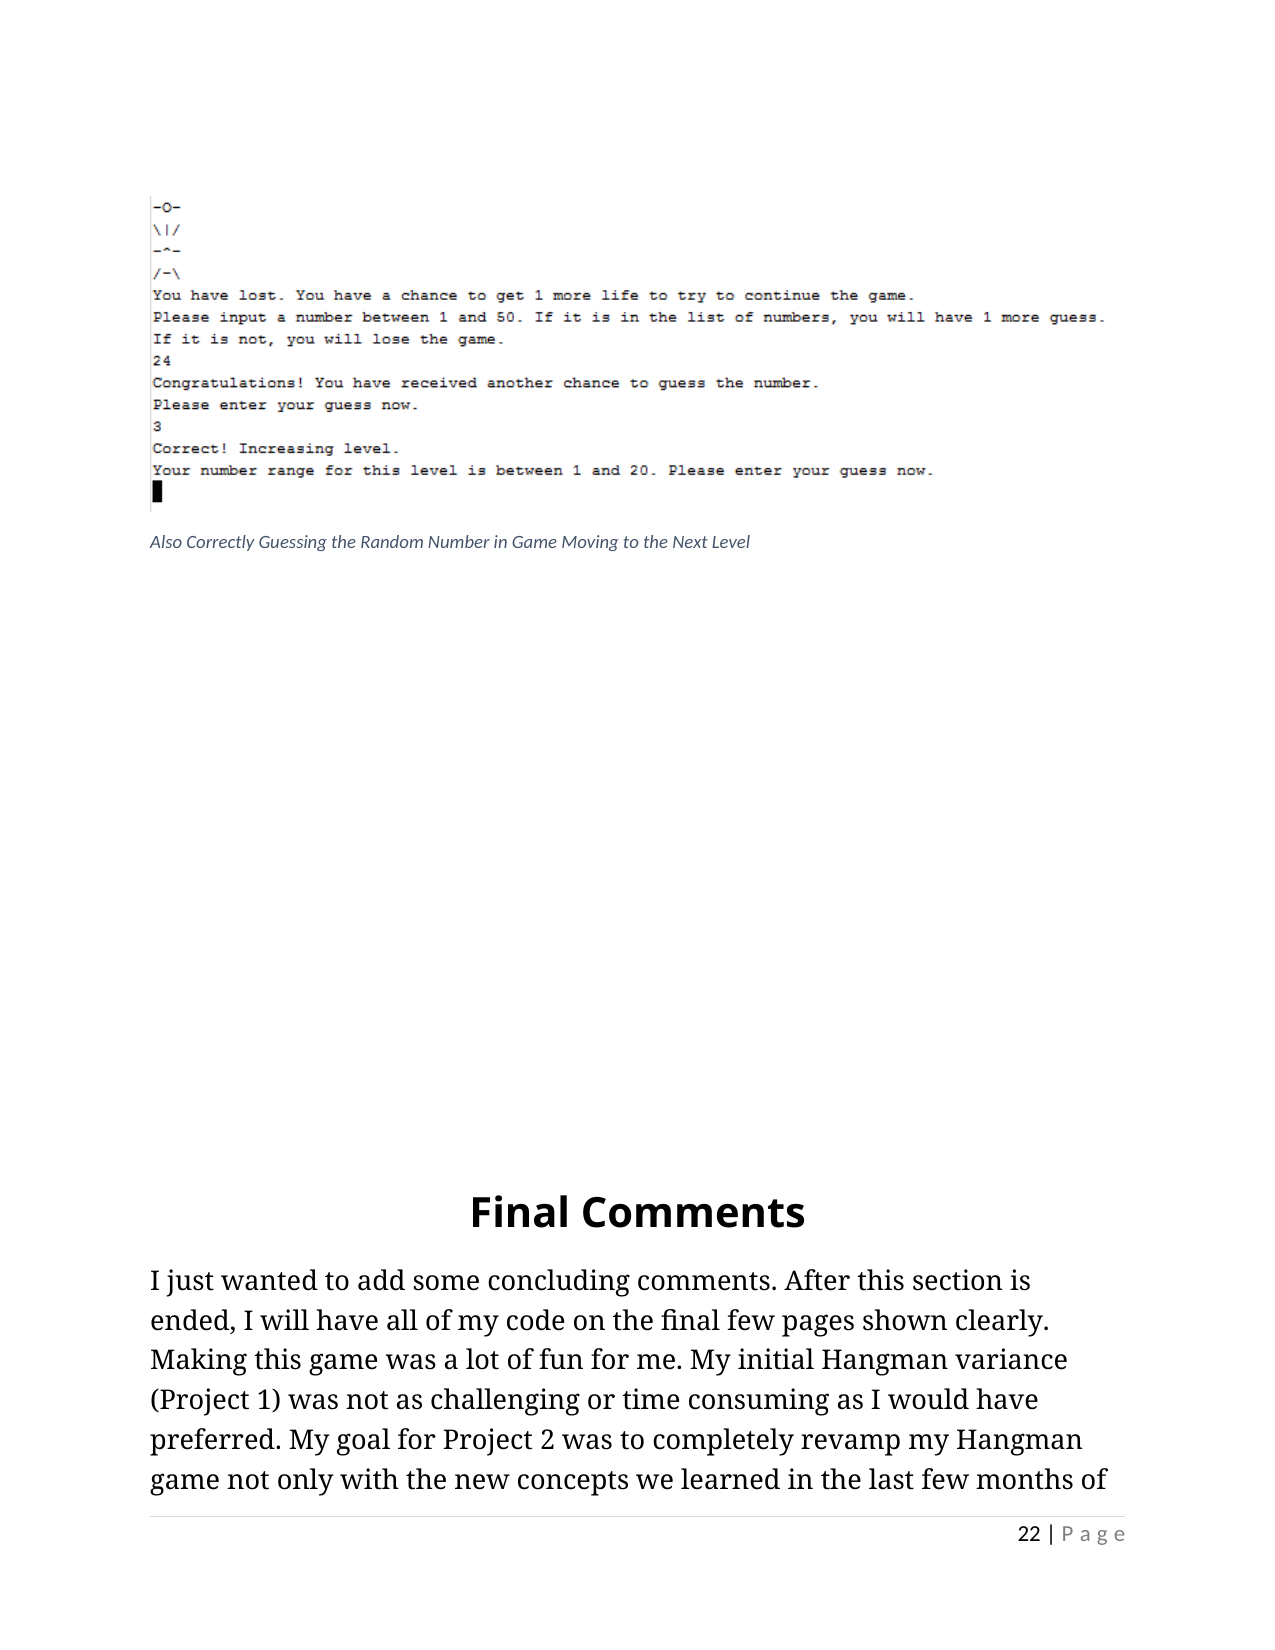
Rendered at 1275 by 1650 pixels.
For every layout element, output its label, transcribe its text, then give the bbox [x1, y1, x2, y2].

picture [150, 196, 1125, 512]
text Final Comments [150, 1183, 1125, 1240]
text Also Correctly Guessing the Random Number in Game Moving to the Next Level [150, 530, 1125, 553]
